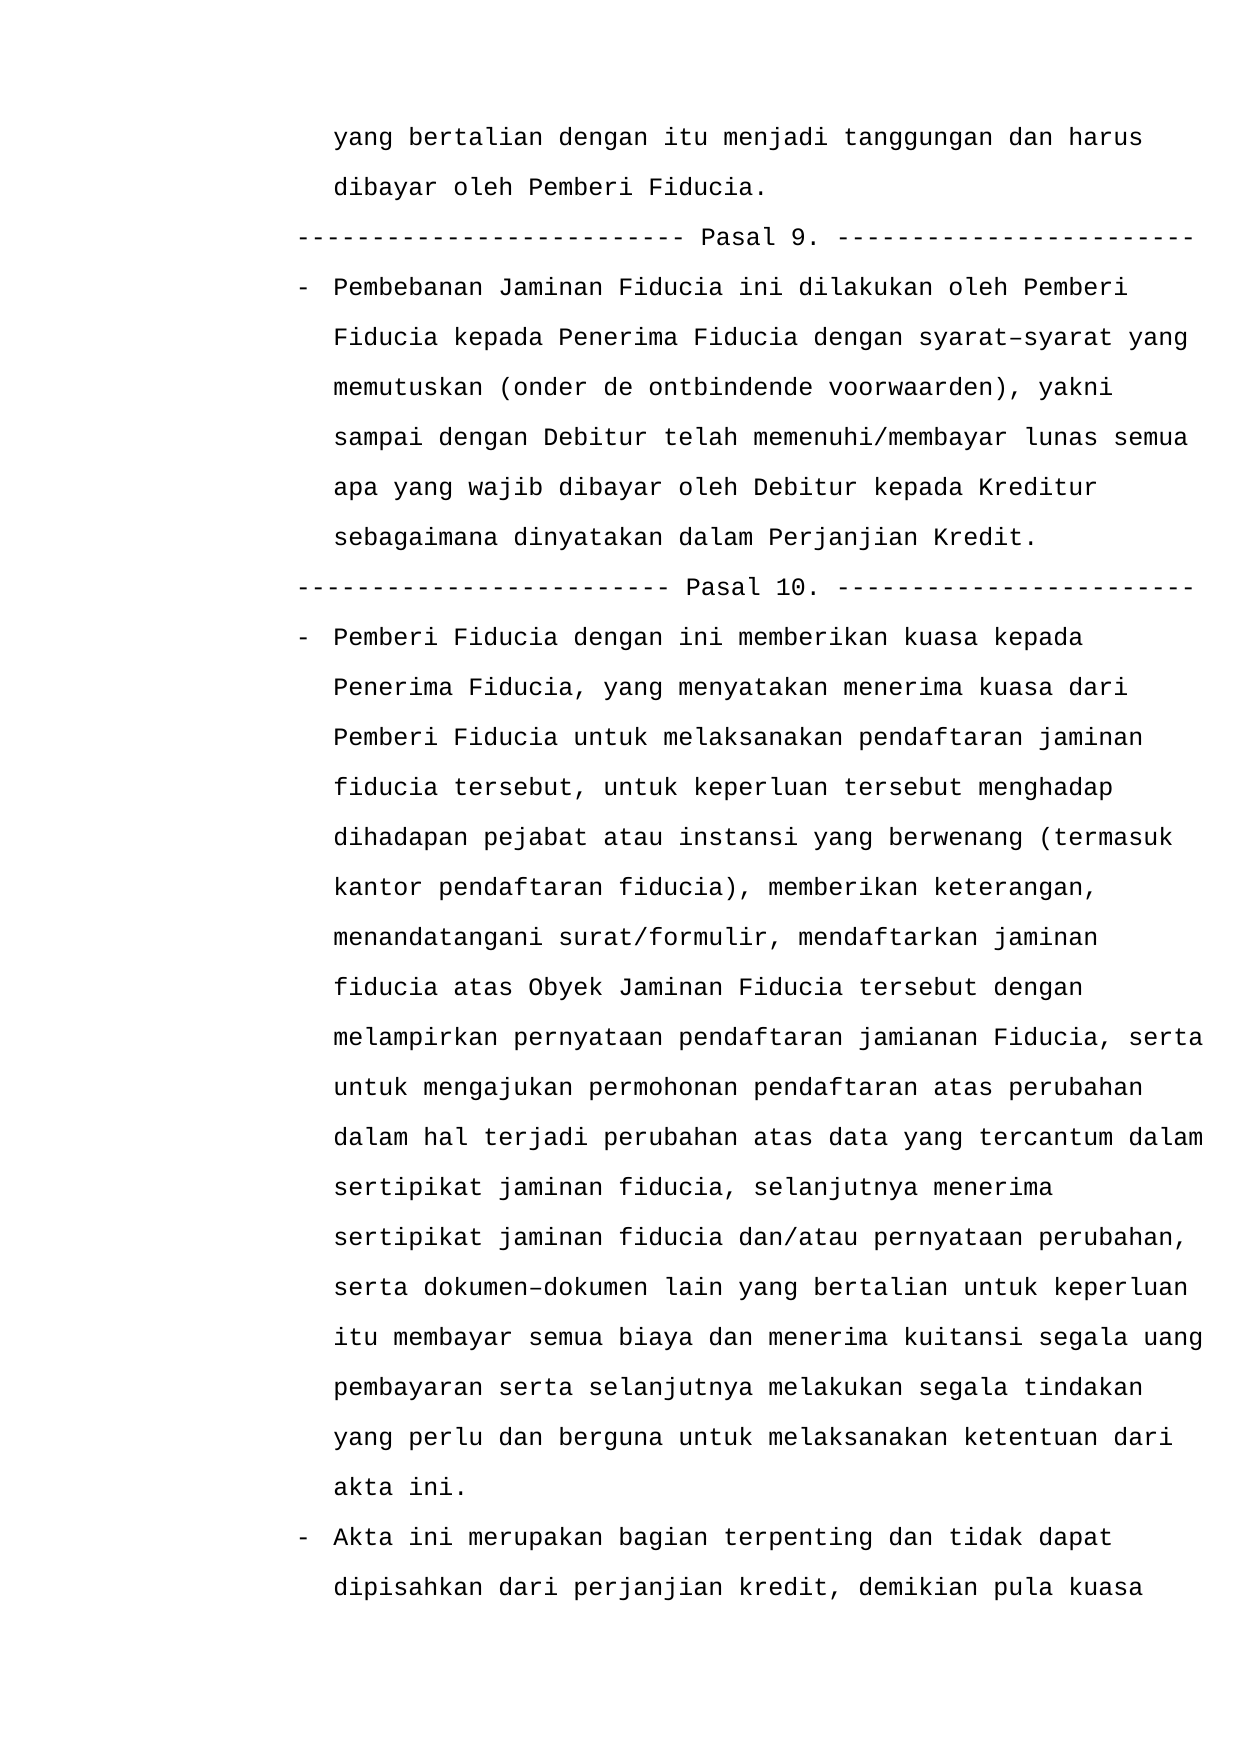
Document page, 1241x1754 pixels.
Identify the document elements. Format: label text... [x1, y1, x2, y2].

text ------------------------- Pasal 10. ------------------------ [296, 555, 1208, 605]
list -------------------------- Pasal 9. ------------------------ [296, 205, 1208, 255]
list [296, 105, 1208, 205]
list Pemberi Fiducia dengan ini memberikan kuasa kepada Penerima Fiducia, yang menyatakan menerima kuasa dari Pemberi Fiducia untuk melaksanakan pendaftaran jaminan fiducia tersebut, untuk keperluan tersebut menghadap dihadapan pejabat atau instansi yang berwenang (termasuk kantor pendaftaran fiducia), memberikan keterangan, menandatangani surat/formulir, mendaftarkan jaminan fiducia atas Obyek Jaminan Fiducia tersebut dengan melampirkan pernyataan pendaftaran jamianan Fiducia, serta untuk mengajukan permohonan pendaftaran atas perubahan dalam hal terjadi perubahan atas data yang tercantum dalam sertipikat jaminan fiducia, selanjutnya menerima sertipikat jaminan fiducia dan/atau pernyataan perubahan, serta dokumen–dokumen lain yang bertalian untuk keperluan itu membayar semua biaya dan menerima kuitansi segala uang pembayaran serta selanjutnya melakukan segala tindakan yang perlu dan berguna untuk melaksanakan ketentuan dari akta ini. [296, 605, 1208, 1505]
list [296, 1505, 1208, 1605]
list Pembebanan Jaminan Fiducia ini dilakukan oleh Pemberi Fiducia kepada Penerima Fiducia dengan syarat–syarat yang memutuskan (onder de ontbindende voorwaarden), yakni sampai dengan Debitur telah memenuhi/membayar lunas semua apa yang wajib dibayar oleh Debitur kepada Kreditur sebagaimana dinyatakan dalam Perjanjian Kredit. [296, 255, 1208, 555]
